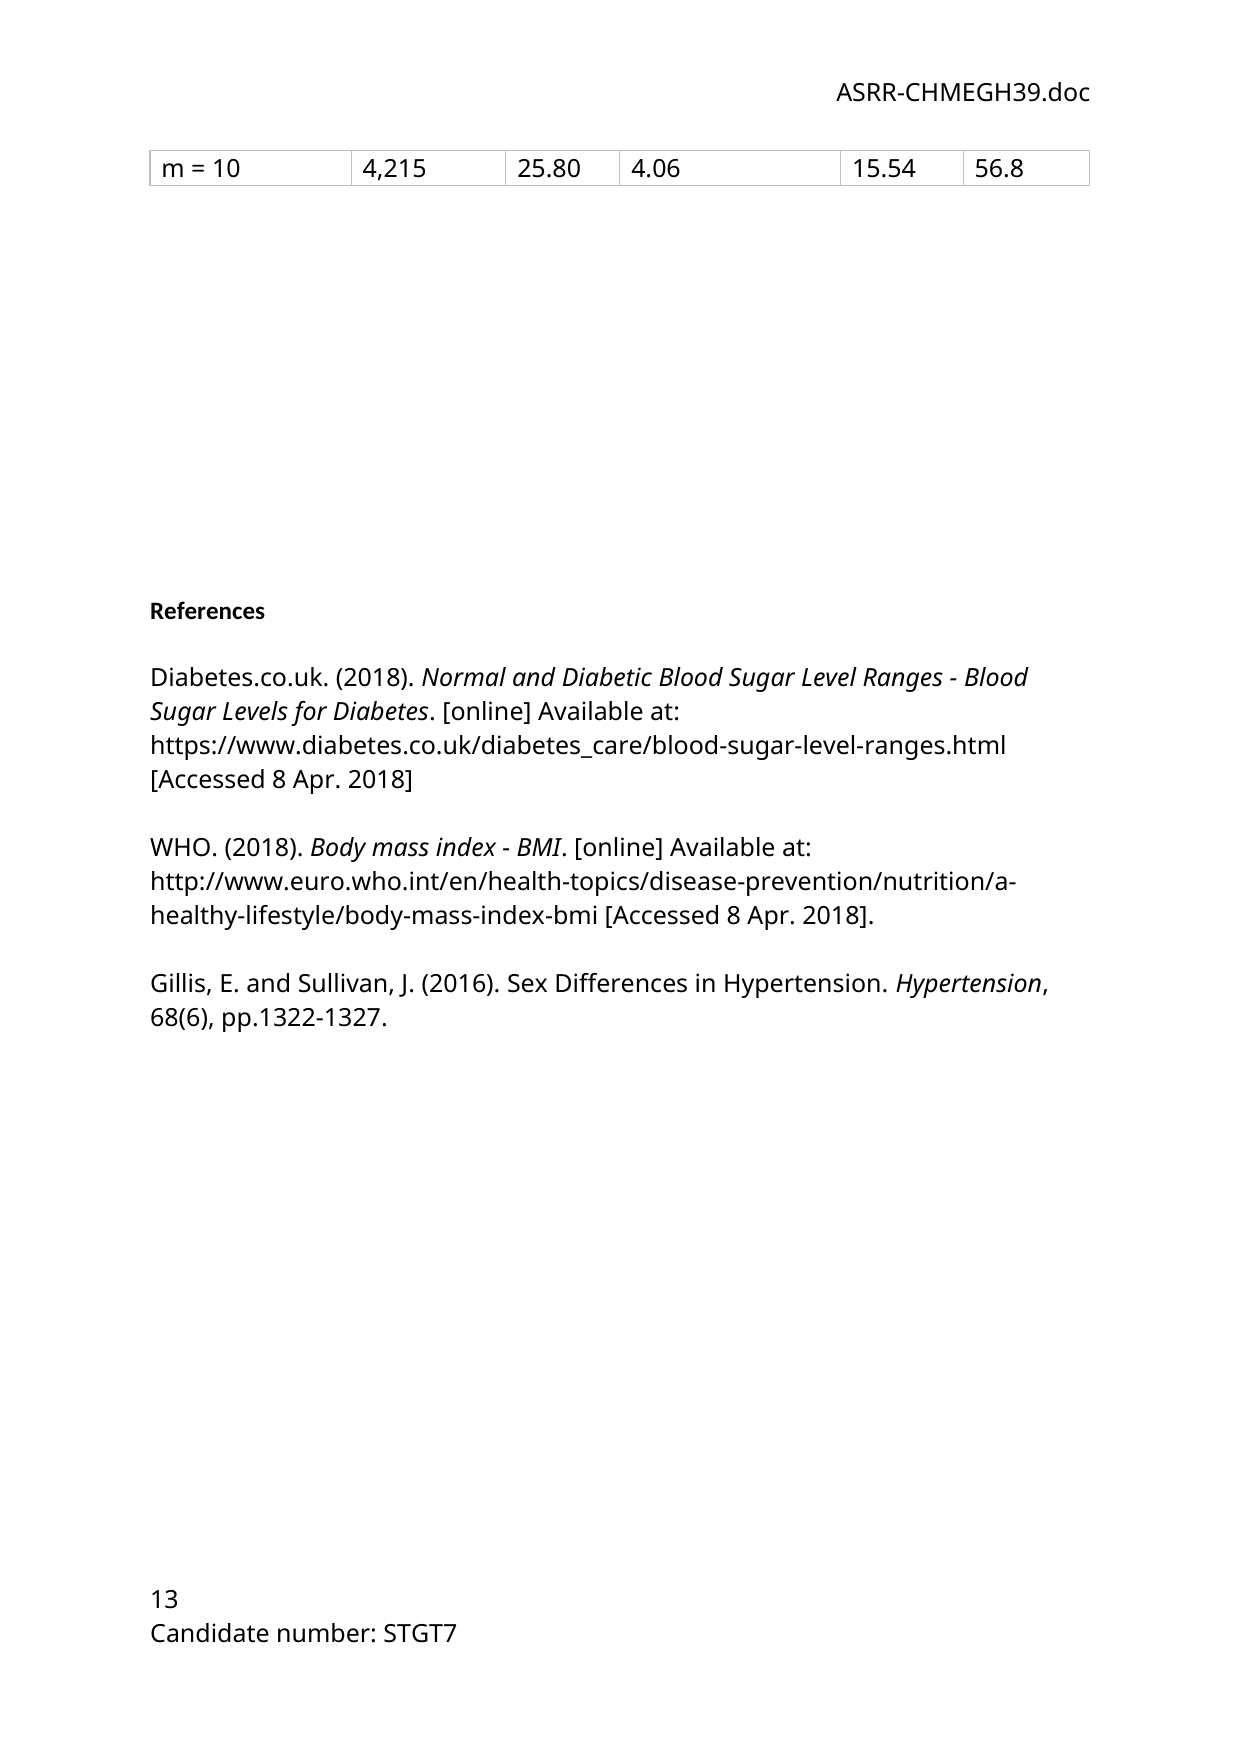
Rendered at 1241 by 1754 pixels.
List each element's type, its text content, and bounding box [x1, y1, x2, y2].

table_cell 56.8 [964, 151, 1089, 185]
text Gillis, E. and Sullivan, J. (2016). Sex Differences in Hypertension. Hypertension, 68(6), pp.1322-1327. [150, 966, 1090, 1034]
table_cell 25.80 [506, 151, 619, 185]
table_cell 4.06 [620, 151, 840, 185]
text Diabetes.co.uk. (2018). Normal and Diabetic Blood Sugar Level Ranges - Blood Sugar Levels for Diabetes. [online] Available at: https://www.diabetes.co.uk/diabetes_care/blood-sugar-level-ranges.html [Accessed 8 Apr. 2018] [150, 659, 1090, 796]
text References [150, 595, 1090, 625]
text WHO. (2018). Body mass index - BMI. [online] Available at: http://www.euro.who.int/en/health-topics/disease-prevention/nutrition/a-healthy-lifestyle/body-mass-index-bmi [Accessed 8 Apr. 2018]. [150, 830, 1090, 932]
table_cell m = 10 [151, 151, 351, 185]
table_cell 15.54 [841, 151, 963, 185]
table_cell 4,215 [352, 151, 505, 185]
